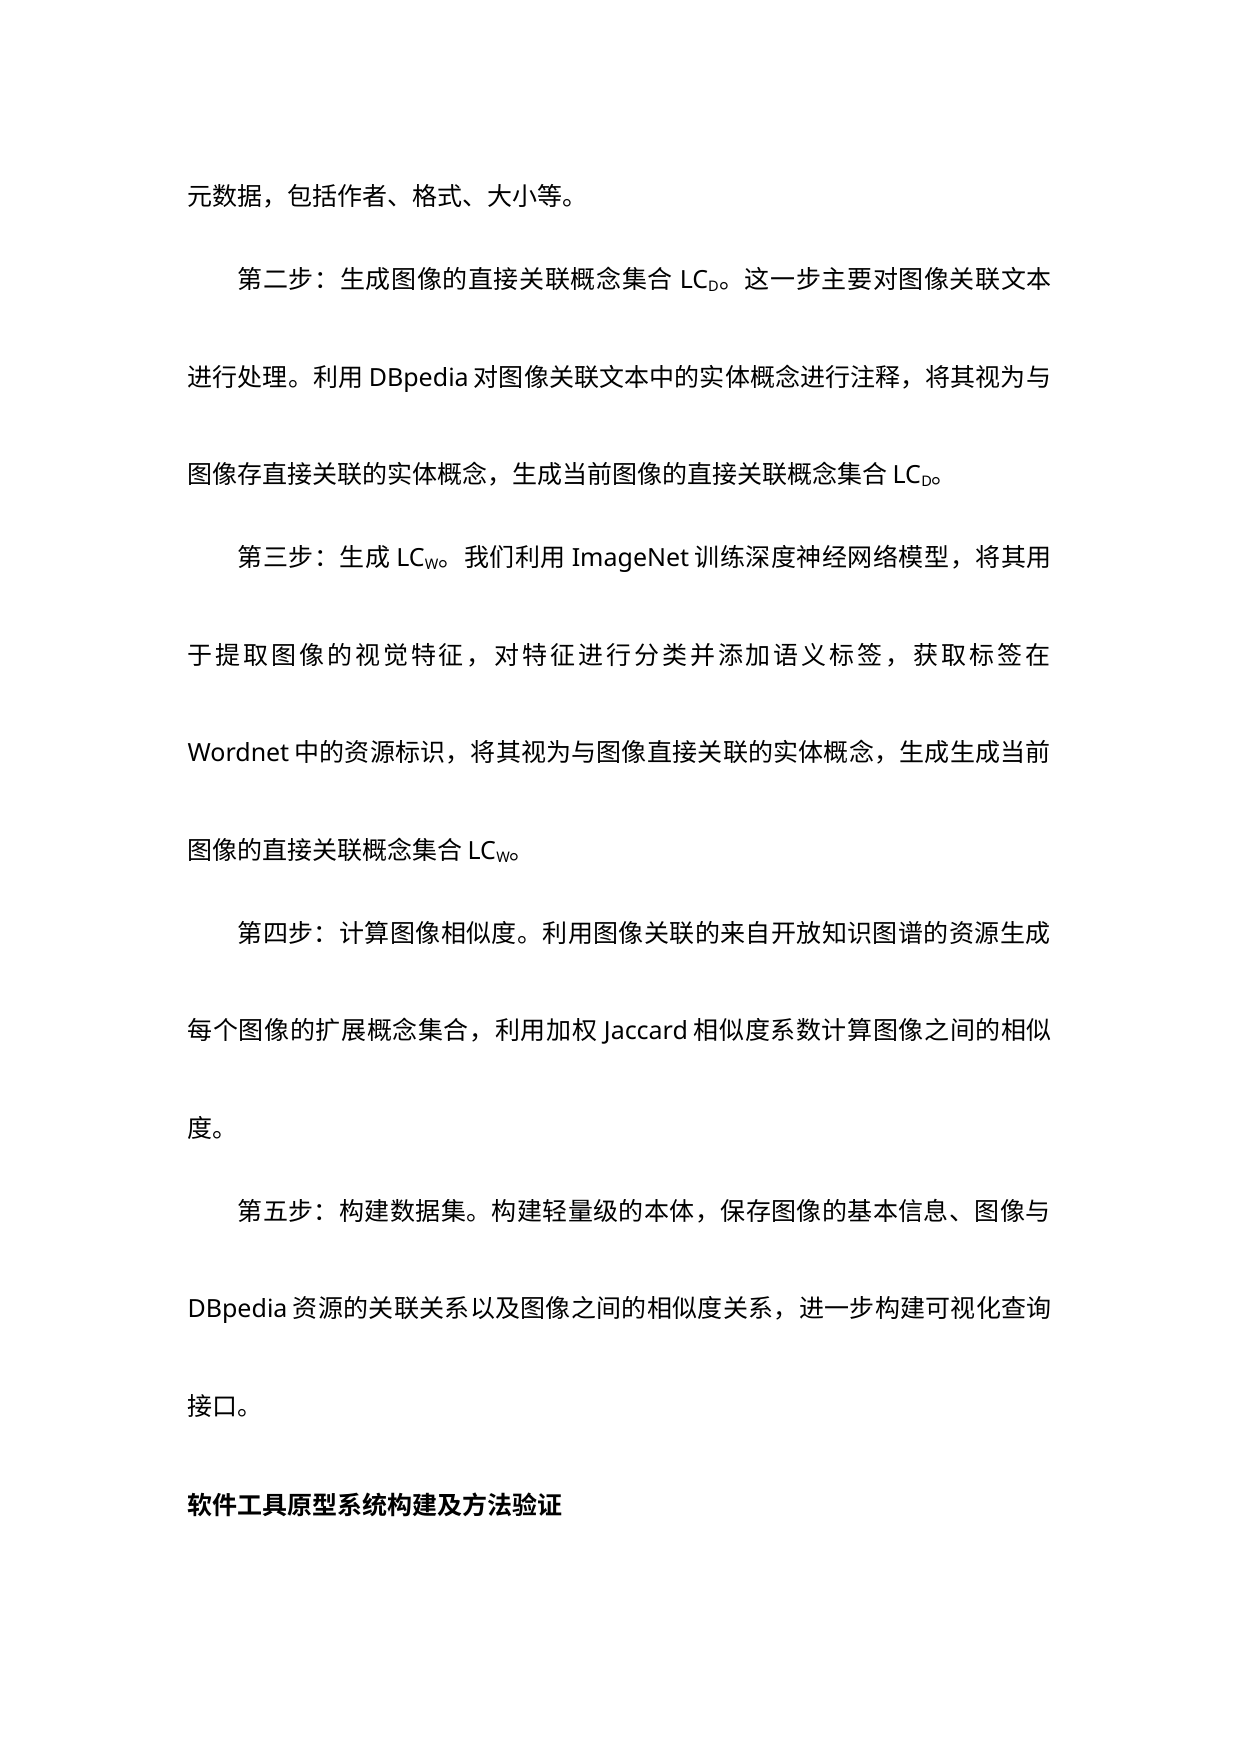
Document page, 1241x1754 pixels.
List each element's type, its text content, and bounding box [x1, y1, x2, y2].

text 第五步：构建数据集。构建轻量级的本体，保存图像的基本信息、图像与DBpedia资源的关联关系以及图像之间的相似度关系，进一步构建可视化查询接口。 [187, 1177, 1053, 1437]
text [187, 162, 1053, 227]
text 第三步：生成LCW。我们利用ImageNet训练深度神经网络模型，将其用于提取图像的视觉特征，对特征进行分类并添加语义标签，获取标签在Wordnet中的资源标识，将其视为与图像直接关联的实体概念，生成生成当前图像的直接关联概念集合LCW。 [187, 523, 1053, 881]
text 第二步：生成图像的直接关联概念集合LCD。这一步主要对图像关联文本进行处理。利用DBpedia对图像关联文本中的实体概念进行注释，将其视为与图像存直接关联的实体概念，生成当前图像的直接关联概念集合LCD。 [187, 245, 1053, 505]
text 第四步：计算图像相似度。利用图像关联的来自开放知识图谱的资源生成每个图像的扩展概念集合，利用加权Jaccard相似度系数计算图像之间的相似度。 [187, 899, 1053, 1159]
text 软件工具原型系统构建及方法验证 [187, 1471, 1053, 1536]
